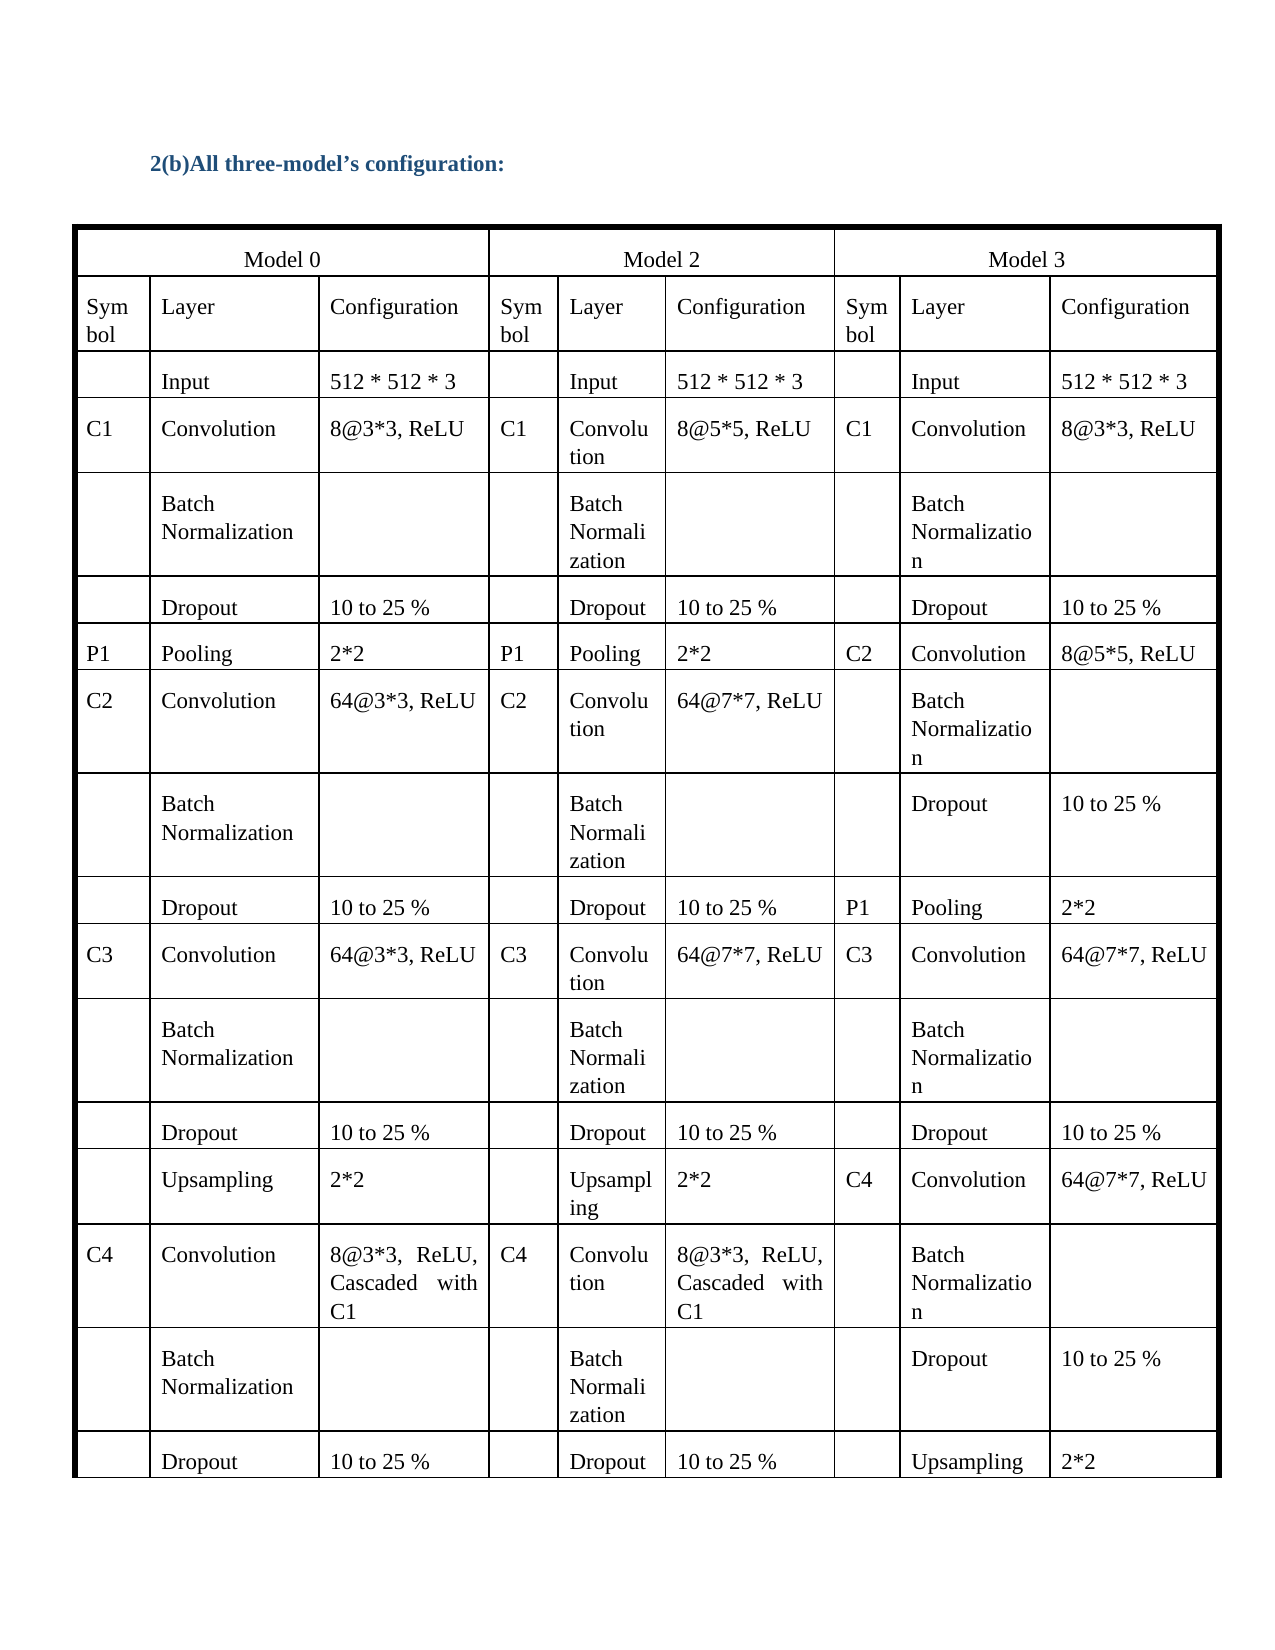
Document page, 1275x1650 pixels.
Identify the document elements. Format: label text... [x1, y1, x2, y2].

table_cell [835, 1328, 899, 1430]
table_cell Convolution [151, 924, 318, 997]
table_cell Pooling [151, 624, 318, 669]
table_cell 2*2 [1051, 877, 1216, 922]
table_cell [490, 577, 557, 622]
table_cell Convolution [559, 924, 665, 997]
table_cell 10 to 25 % [666, 877, 834, 922]
table_cell Configuration [320, 277, 488, 350]
table_cell 10 to 25 % [1051, 774, 1216, 876]
table_cell [78, 999, 149, 1101]
table_cell Dropout [559, 577, 665, 622]
table_cell [666, 1328, 834, 1430]
table_cell 8@3*3, ReLU, Cascaded with C1 [666, 1225, 834, 1326]
table_cell Batch Normalization [901, 1225, 1049, 1326]
table_cell Upsampling [151, 1149, 318, 1223]
table_header Model 0 [78, 230, 488, 275]
table_header Model 3 [835, 230, 1216, 275]
table_cell [835, 577, 899, 622]
table_cell 512 * 512 * 3 [666, 352, 834, 397]
table_cell [835, 473, 899, 575]
table_cell [78, 1149, 149, 1223]
table_cell [1051, 473, 1216, 575]
table_cell [490, 352, 557, 397]
table_cell [490, 1149, 557, 1223]
table_cell 8@5*5, ReLU [1051, 624, 1216, 669]
table_cell Pooling [901, 877, 1049, 922]
table_cell Dropout [559, 1432, 665, 1477]
table_cell [490, 1103, 557, 1148]
table_cell Batch Normalization [901, 999, 1049, 1101]
table_cell Convolution [559, 1225, 665, 1326]
table_cell Symbol [835, 277, 899, 350]
table_cell Dropout [559, 1103, 665, 1148]
table_cell 10 to 25 % [666, 577, 834, 622]
table_cell C3 [490, 924, 557, 997]
table_cell 2*2 [1051, 1432, 1216, 1477]
table_cell Convolution [901, 924, 1049, 997]
table_cell 10 to 25 % [320, 577, 488, 622]
table_cell 2*2 [666, 624, 834, 669]
table_cell C1 [490, 398, 557, 472]
table_cell 64@3*3, ReLU [320, 670, 488, 772]
table_cell C1 [78, 398, 149, 472]
table_cell Convolution [151, 670, 318, 772]
table_cell [490, 1432, 557, 1477]
table_cell [835, 1103, 899, 1148]
table_cell Dropout [901, 577, 1049, 622]
table_cell 2*2 [320, 1149, 488, 1223]
table_cell 10 to 25 % [1051, 1328, 1216, 1430]
table_cell Batch Normalization [151, 473, 318, 575]
subtitle 2(b)All three-model’s configuration: [150, 150, 1125, 176]
table_cell [1051, 670, 1216, 772]
table_cell [78, 774, 149, 876]
table_cell Dropout [151, 1103, 318, 1148]
table_cell 8@3*3, ReLU [320, 398, 488, 472]
table_cell 10 to 25 % [1051, 1103, 1216, 1148]
table_cell [490, 999, 557, 1101]
table_cell Layer [901, 277, 1049, 350]
table_cell Dropout [151, 1432, 318, 1477]
table_cell Configuration [666, 277, 834, 350]
table_cell [78, 1432, 149, 1477]
table_cell [78, 577, 149, 622]
table_cell Configuration [1051, 277, 1216, 350]
table_cell C1 [835, 398, 899, 472]
table_cell Convolution [559, 398, 665, 472]
table_cell 64@3*3, ReLU [320, 924, 488, 997]
table_cell Dropout [151, 577, 318, 622]
table_cell 10 to 25 % [320, 877, 488, 922]
table_cell 10 to 25 % [666, 1103, 834, 1148]
table_cell 8@5*5, ReLU [666, 398, 834, 472]
table_cell Batch Normalization [559, 999, 665, 1101]
table_cell Input [559, 352, 665, 397]
table_cell P1 [490, 624, 557, 669]
table_cell 10 to 25 % [320, 1432, 488, 1477]
table_cell [78, 877, 149, 922]
table_cell Batch Normalization [559, 473, 665, 575]
table_cell Dropout [559, 877, 665, 922]
table_cell [666, 473, 834, 575]
table_cell [835, 352, 899, 397]
table_cell 10 to 25 % [666, 1432, 834, 1477]
table_cell [490, 774, 557, 876]
table_cell [320, 774, 488, 876]
table_cell 64@7*7, ReLU [1051, 924, 1216, 997]
table_cell Upsampling [559, 1149, 665, 1223]
table_cell [320, 473, 488, 575]
table_cell [78, 352, 149, 397]
table_cell Batch Normalization [151, 999, 318, 1101]
table_cell [1051, 1225, 1216, 1326]
table_cell Upsampling [901, 1432, 1049, 1477]
table_cell Layer [151, 277, 318, 350]
table_cell C3 [835, 924, 899, 997]
table_cell P1 [835, 877, 899, 922]
table_cell [666, 999, 834, 1101]
table_cell 64@7*7, ReLU [666, 670, 834, 772]
table_cell C2 [835, 624, 899, 669]
table_cell Convolution [901, 398, 1049, 472]
table_cell Dropout [901, 774, 1049, 876]
table_cell 10 to 25 % [320, 1103, 488, 1148]
table_cell [78, 1328, 149, 1430]
table_cell [1051, 999, 1216, 1101]
table_cell C4 [835, 1149, 899, 1223]
table_cell [490, 877, 557, 922]
table_cell [835, 1432, 899, 1477]
table_cell [835, 670, 899, 772]
table_cell [78, 473, 149, 575]
table_cell 2*2 [666, 1149, 834, 1223]
table_cell 8@3*3, ReLU, Cascaded with C1 [320, 1225, 488, 1326]
table_cell 512 * 512 * 3 [1051, 352, 1216, 397]
table_cell Convolution [151, 398, 318, 472]
table_cell [320, 999, 488, 1101]
table_cell Dropout [901, 1103, 1049, 1148]
table_cell 64@7*7, ReLU [1051, 1149, 1216, 1223]
table_cell Dropout [901, 1328, 1049, 1430]
table_cell [835, 1225, 899, 1326]
table_cell 512 * 512 * 3 [320, 352, 488, 397]
table_cell [490, 1328, 557, 1430]
table_cell [78, 1103, 149, 1148]
table_cell [320, 1328, 488, 1430]
table_cell [666, 774, 834, 876]
table_cell Batch Normalization [151, 1328, 318, 1430]
table_cell C2 [78, 670, 149, 772]
table_cell Batch Normalization [559, 1328, 665, 1430]
table_cell C4 [78, 1225, 149, 1326]
table_cell P1 [78, 624, 149, 669]
table_cell Batch Normalization [559, 774, 665, 876]
table_cell [490, 473, 557, 575]
table_cell Input [901, 352, 1049, 397]
table_cell Layer [559, 277, 665, 350]
table_cell Pooling [559, 624, 665, 669]
table_cell 10 to 25 % [1051, 577, 1216, 622]
table_cell Batch Normalization [901, 670, 1049, 772]
table_cell C2 [490, 670, 557, 772]
table_cell Convolution [559, 670, 665, 772]
table_cell Convolution [901, 1149, 1049, 1223]
table_cell Input [151, 352, 318, 397]
table_cell C4 [490, 1225, 557, 1326]
table_cell Symbol [490, 277, 557, 350]
table_cell [835, 774, 899, 876]
table_cell 64@7*7, ReLU [666, 924, 834, 997]
table_cell Batch Normalization [151, 774, 318, 876]
table_cell 2*2 [320, 624, 488, 669]
table_cell [835, 999, 899, 1101]
table_cell 8@3*3, ReLU [1051, 398, 1216, 472]
table_header Model 2 [490, 230, 834, 275]
table_cell Convolution [151, 1225, 318, 1326]
table_cell Batch Normalization [901, 473, 1049, 575]
table_cell Convolution [901, 624, 1049, 669]
table_cell Dropout [151, 877, 318, 922]
table_cell Symbol [78, 277, 149, 350]
table_cell C3 [78, 924, 149, 997]
